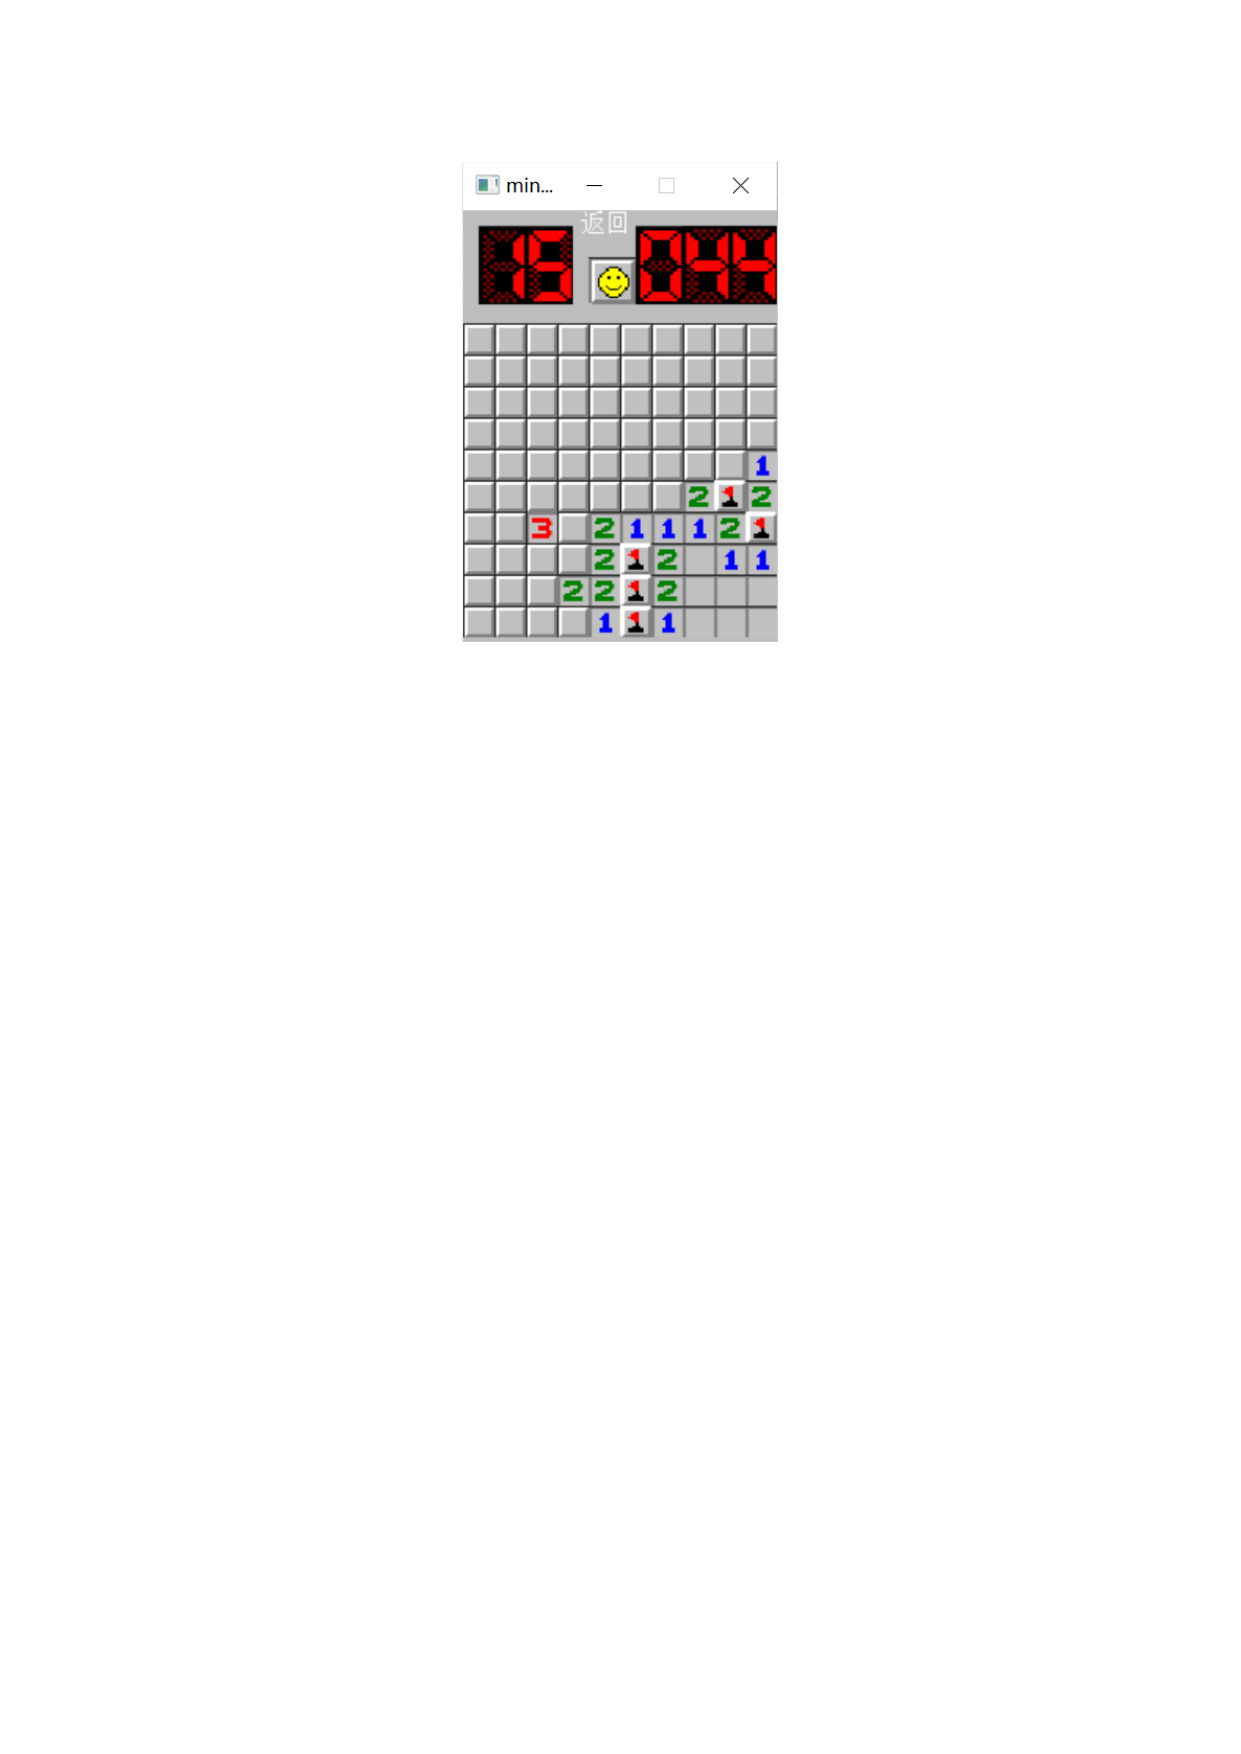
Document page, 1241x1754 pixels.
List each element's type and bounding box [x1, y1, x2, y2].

picture [462, 162, 778, 642]
